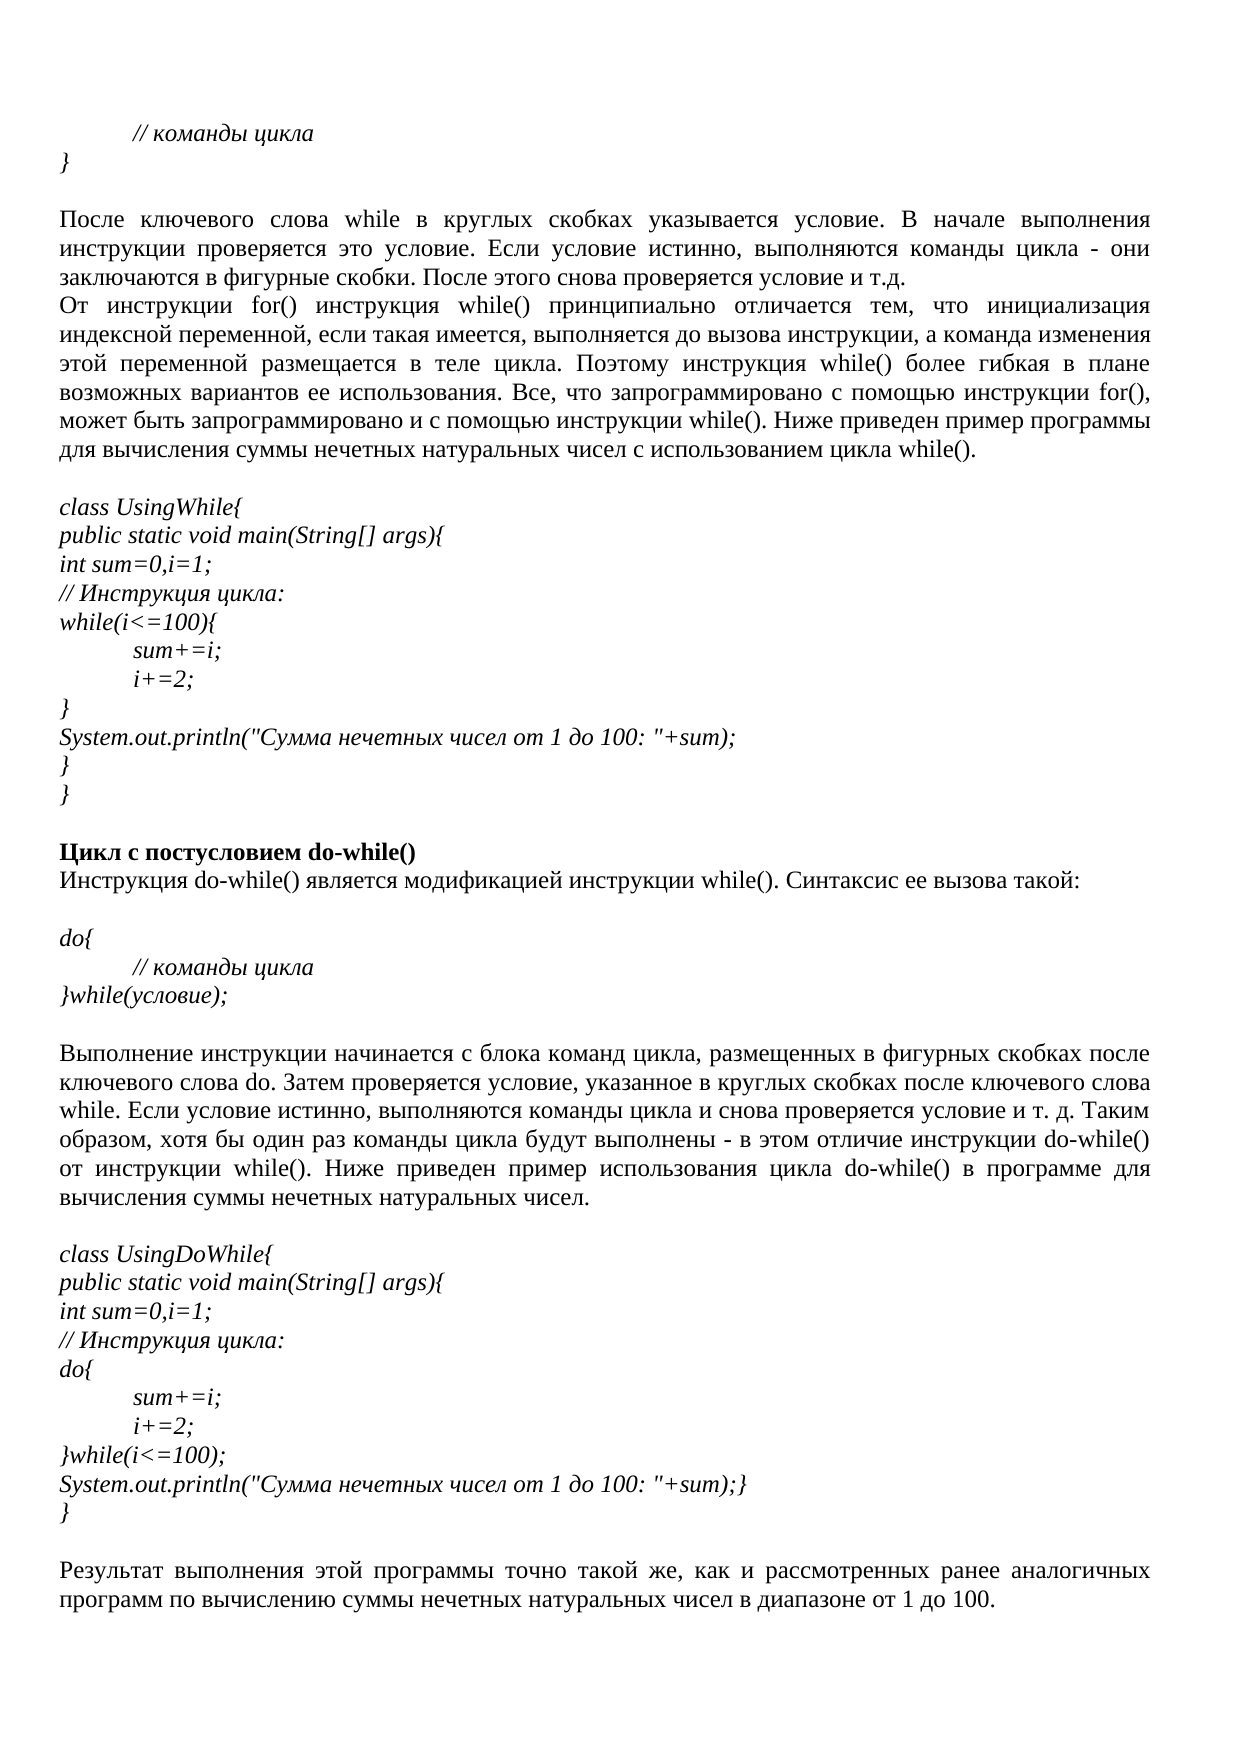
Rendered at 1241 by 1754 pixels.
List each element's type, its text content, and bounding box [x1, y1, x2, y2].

text // Инструкция цикла: [59, 578, 1152, 607]
text int sum=0,i=1; [59, 1296, 1152, 1325]
text // Инструкция цикла: [59, 1325, 1152, 1354]
text } [59, 147, 1152, 176]
text public static void main(String[] args){ [59, 521, 1152, 549]
text public static void main(String[] args){ [59, 1267, 1152, 1296]
text // команды цикла [59, 118, 1152, 147]
text class UsingWhile{ [59, 492, 1152, 521]
text }while(условие); [59, 981, 1152, 1009]
text Результат выполнения этой программы точно такой же, как и рассмотренных ранее аналогичных программ по вычислению суммы нечетных натуральных чисел в диапазоне от 1 до 100. [59, 1555, 1152, 1612]
text } [59, 751, 1152, 779]
text }while(i<=100); [59, 1440, 1152, 1469]
text Инструкция do-while() является модификацией инструкции while(). Синтаксис ее вызова такой: [59, 866, 1152, 894]
text System.out.println("Сумма нечетных чисел от 1 до 100: "+sum); [59, 722, 1152, 751]
text От инструкции for() инструкция while() принципиально отличается тем, что инициализация индексной переменной, если такая имеется, выполняется до вызова инструкции, а команда изменения этой переменной размещается в теле цикла. Поэтому инструкция while() более гибкая в плане возможных вариантов ее использования. Все, что запрограммировано с помощью инструкции for(), может быть запрограммировано и с помощью инструкции while(). Ниже приведен пример программы для вычисления суммы нечетных натуральных чисел с использованием цикла while(). [59, 291, 1152, 463]
text do{ [59, 923, 1152, 952]
text class UsingDoWhile{ [59, 1239, 1152, 1267]
text sum+=i; [59, 636, 1152, 664]
text sum+=i; [59, 1382, 1152, 1411]
text Цикл с постусловием do-while() [59, 837, 1152, 866]
text } [59, 779, 1152, 808]
text System.out.println("Сумма нечетных чисел от 1 до 100: "+sum);} [59, 1469, 1152, 1497]
text int sum=0,i=1; [59, 549, 1152, 578]
text while(i<=100){ [59, 607, 1152, 636]
text } [59, 693, 1152, 722]
text i+=2; [59, 664, 1152, 693]
text do{ [59, 1354, 1152, 1382]
text } [59, 1497, 1152, 1526]
text Выполнение инструкции начинается с блока команд цикла, размещенных в фигурных скобках после ключевого слова do. Затем проверяется условие, указанное в круглых скобках после ключевого слова while. Если условие истинно, выполняются команды цикла и снова проверяется условие и т. д. Таким образом, хотя бы один раз команды цикла будут выполнены - в этом отличие инструкции do-while() от инструкции while(). Ниже приведен пример использования цикла do-while() в программе для вычисления суммы нечетных натуральных чисел. [59, 1038, 1152, 1211]
text После ключевого слова while в круглых скобках указывается условие. В начале выполнения инструкции проверяется это условие. Если условие истинно, выполняются команды цикла - они заключаются в фигурные скобки. После этого снова проверяется условие и т.д. [59, 204, 1152, 291]
text // команды цикла [59, 952, 1152, 981]
text i+=2; [59, 1411, 1152, 1440]
